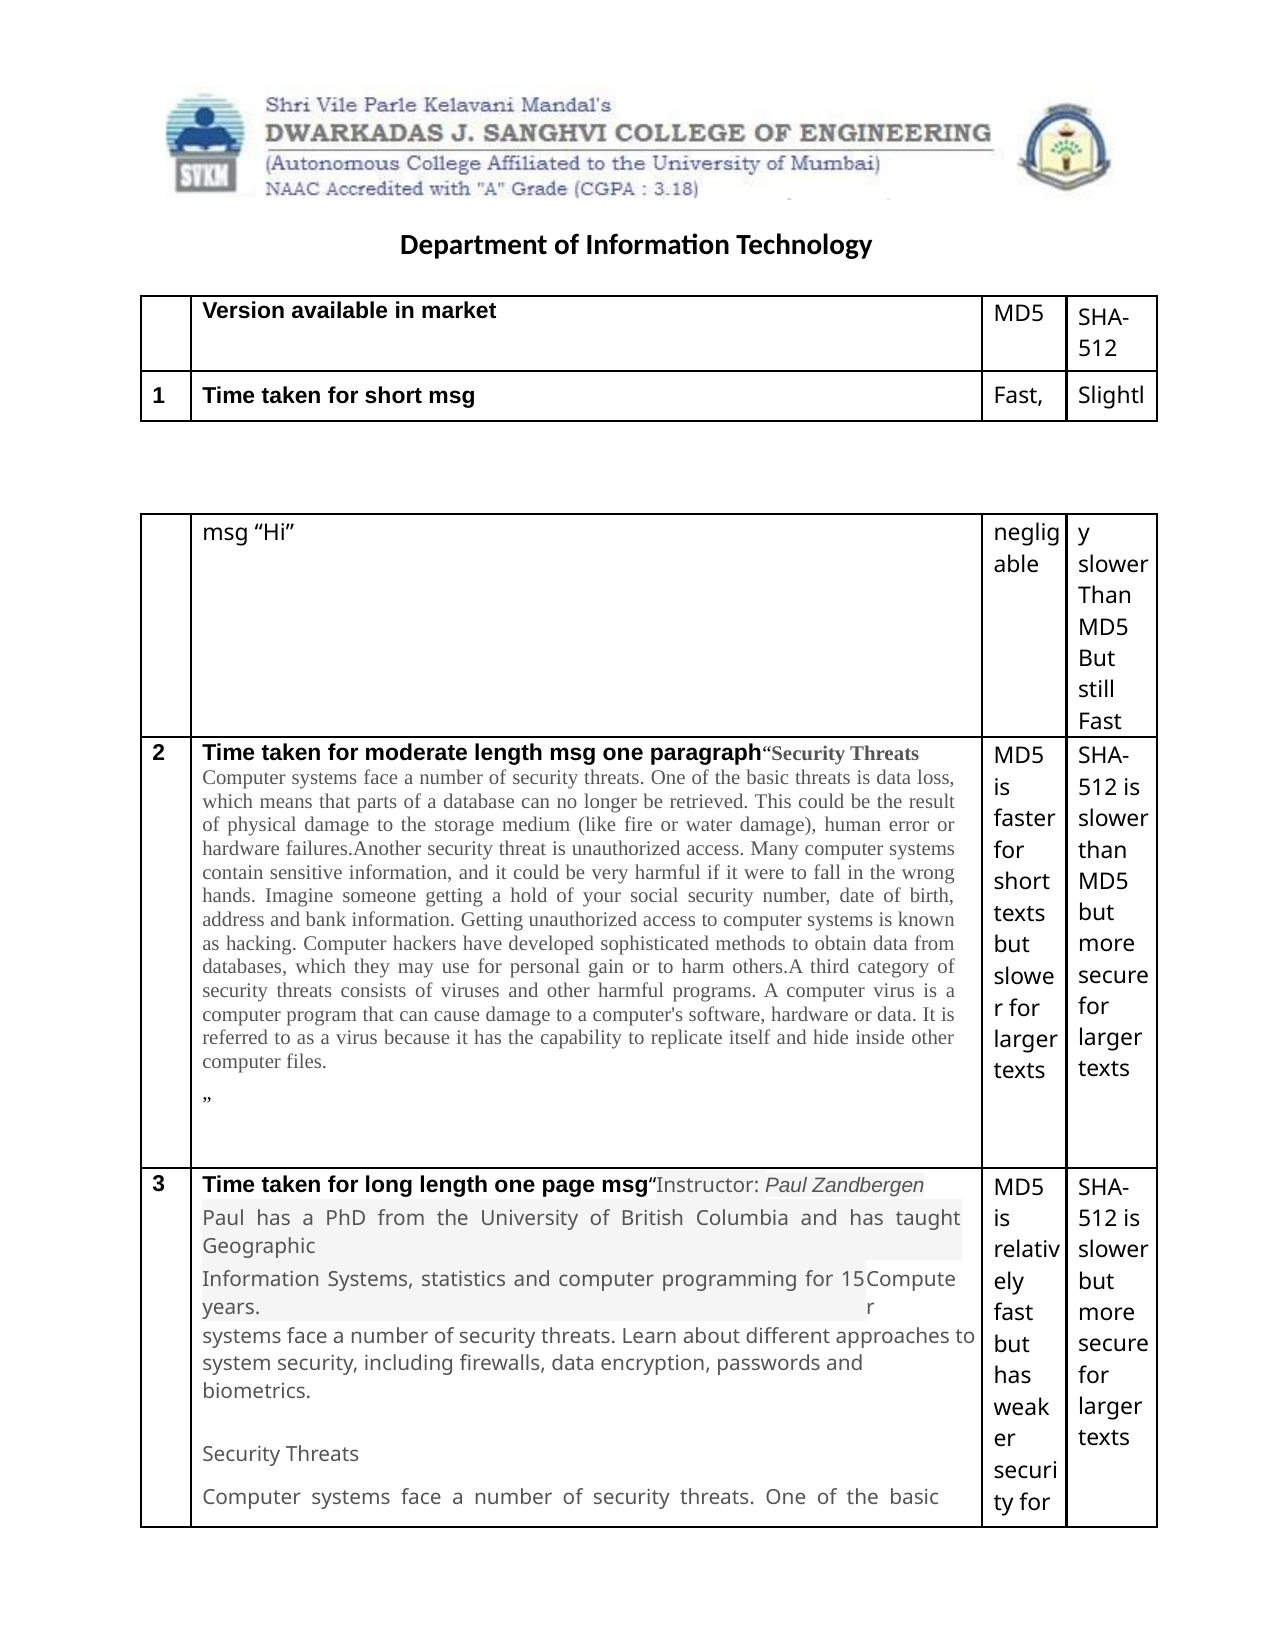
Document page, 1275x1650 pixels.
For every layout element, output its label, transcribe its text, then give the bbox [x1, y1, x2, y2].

table_cell MD5 [983, 297, 1065, 370]
table_cell Slightl [1068, 372, 1156, 419]
table_cell SHA- 512 [1068, 297, 1156, 370]
table_cell Time taken for moderate length msg one paragraph“Security Threats Computer systems face a number of security threats. One of the basic threats is data loss, which means that parts of a database can no longer be retrieved. This could be the result of physical damage to the storage medium (like fire or water damage), human error or hardware failures.Another security threat is unauthorized access. Many computer systems contain sensitive information, and it could be very harmful if it were to fall in the wrong hands. Imagine someone getting a hold of your social security number, date of birth, address and bank information. Getting unauthorized access to computer systems is known as hacking. Computer hackers have developed sophisticated methods to obtain data from databases, which they may use for personal gain or to harm others.A third category of security threats consists of viruses and other harmful programs. A computer virus is a computer program that can cause damage to a computer's software, hardware or data. It is referred to as a virus because it has the capability to replicate itself and hide inside other computer files. ” [192, 738, 981, 1167]
table_cell [142, 297, 190, 370]
picture [165, 86, 1116, 200]
table_cell [533, 372, 981, 419]
table_cell 1 [142, 372, 190, 419]
table_cell MD5 is relativ ely fast but has weak er securi ty for large texts [983, 1169, 1065, 1526]
table_header neglig able [983, 515, 1065, 736]
table_cell SHA- 512 is slower than MD5 but more secure for larger texts [1068, 738, 1156, 1167]
table_header y slower Than MD5 But still Fast [1068, 515, 1156, 736]
table_cell [533, 297, 981, 370]
table_cell MD5 is faster for short texts but slowe r for larger texts [983, 738, 1065, 1167]
table_cell Fast, [983, 372, 1065, 419]
table_cell SHA- 512 is slower but more secure for larger texts [1068, 1169, 1156, 1526]
table_header msg “Hi” [192, 515, 981, 736]
table_header [142, 515, 190, 736]
table_cell 2 [142, 738, 190, 1167]
table_cell 3 [142, 1169, 190, 1526]
table_cell Version available in market [192, 297, 533, 370]
table_cell Time taken for short msg [192, 372, 533, 419]
